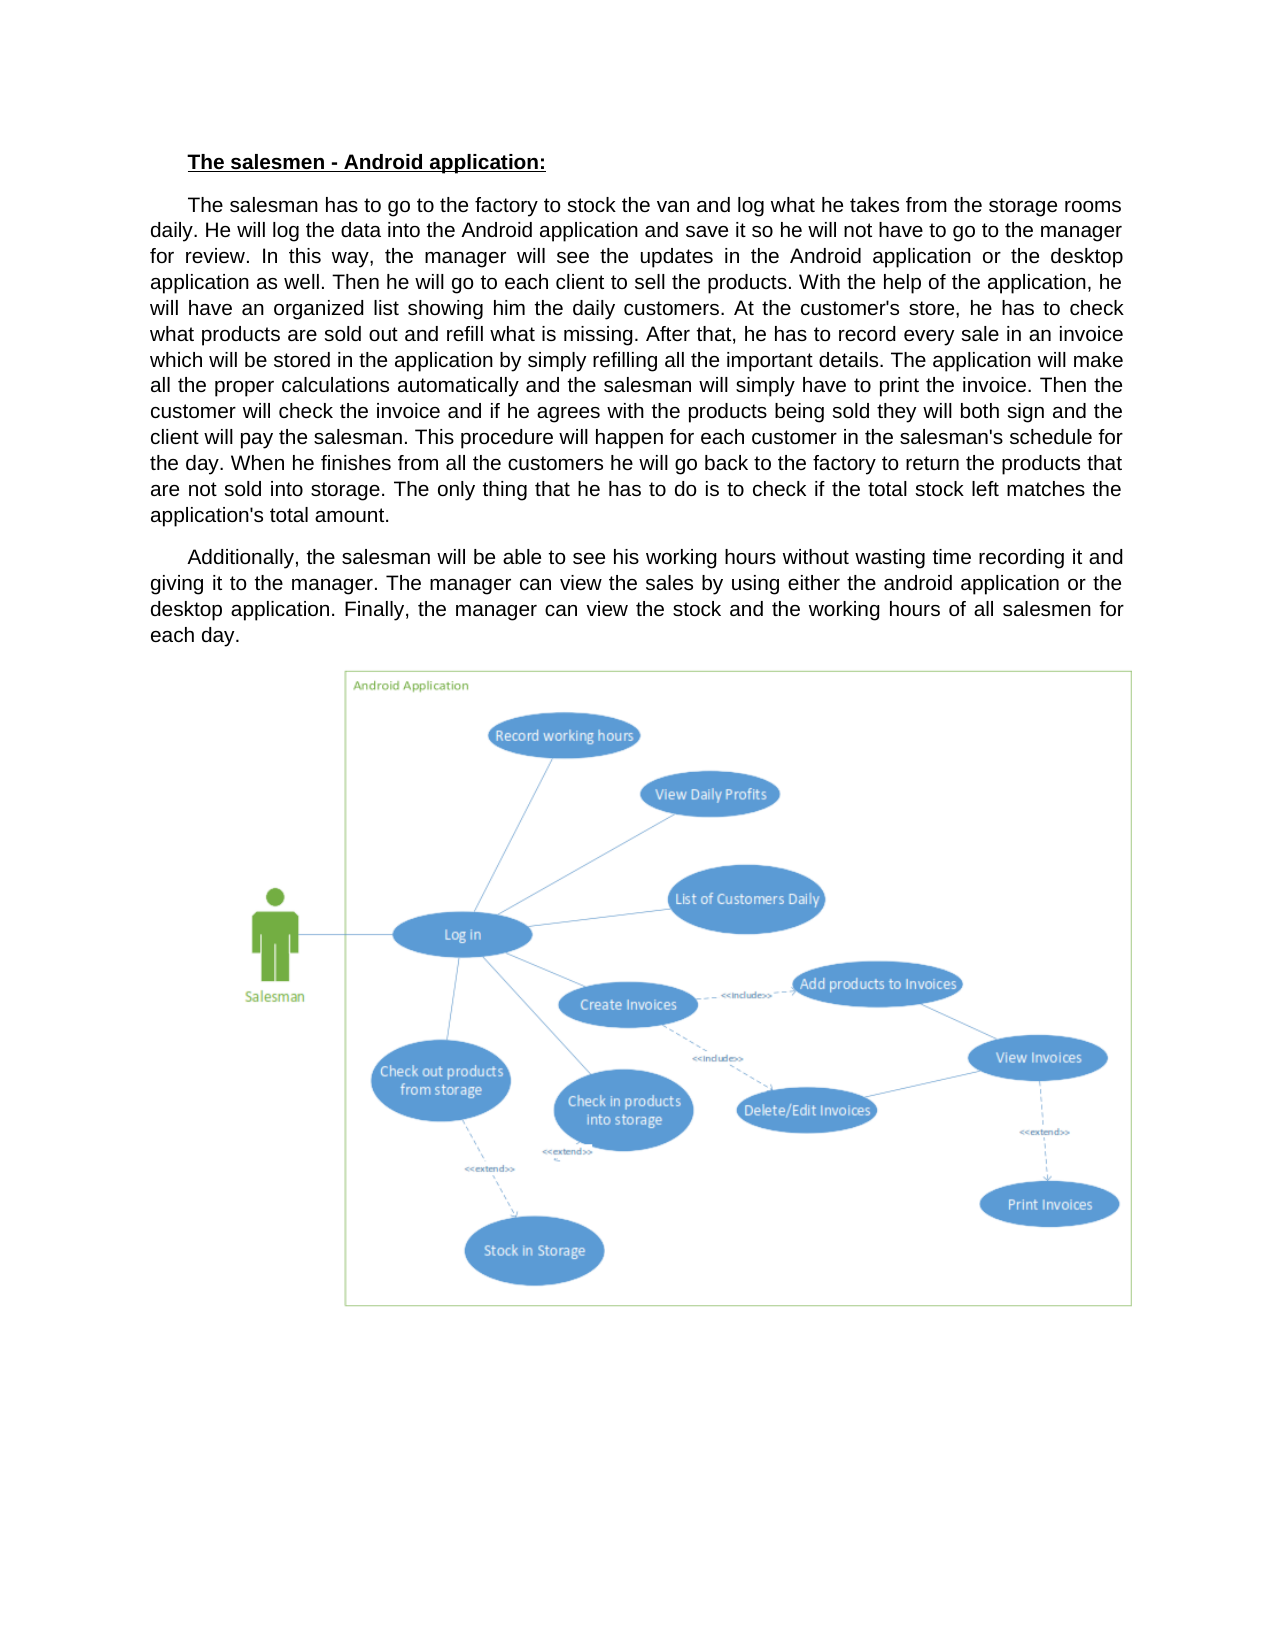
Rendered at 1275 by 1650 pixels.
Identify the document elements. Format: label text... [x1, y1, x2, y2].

text The salesman has to go to the factory to stock the van and log what he takes from the storage rooms daily. He will log the data into the Android application and save it so he will not have to go to the manager for review. In this way, the manager will see the updates in the Android application or the desktop application as well. Then he will go to each client to sell the products. With the help of the application, he will have an organized list showing him the daily customers. At the customer's store, he has to check what products are sold out and refill what is missing. After that, he has to record every sale in an invoice which will be stored in the application by simply refilling all the important details. The application will make all the proper calculations automatically and the salesman will simply have to print the invoice. Then the customer will check the invoice and if he agrees with the products being sold they will both sign and the client will pay the salesman. This procedure will happen for each customer in the salesman's schedule for the day. When he finishes from all the customers he will go back to the factory to return the products that are not sold into storage. The only thing that he has to do is to check if the total stock left matches the application's total amount. [150, 192, 1125, 526]
picture [187, 665, 1163, 1350]
text Additionally, the salesman will be able to see his working hours without wasting time recording it and giving it to the manager. The manager can view the sales by using either the android application or the desktop application. Finally, the manager can view the stock and the working hours of all salesmen for each day. [150, 545, 1125, 646]
text The salesmen - Android application: [150, 150, 1125, 174]
